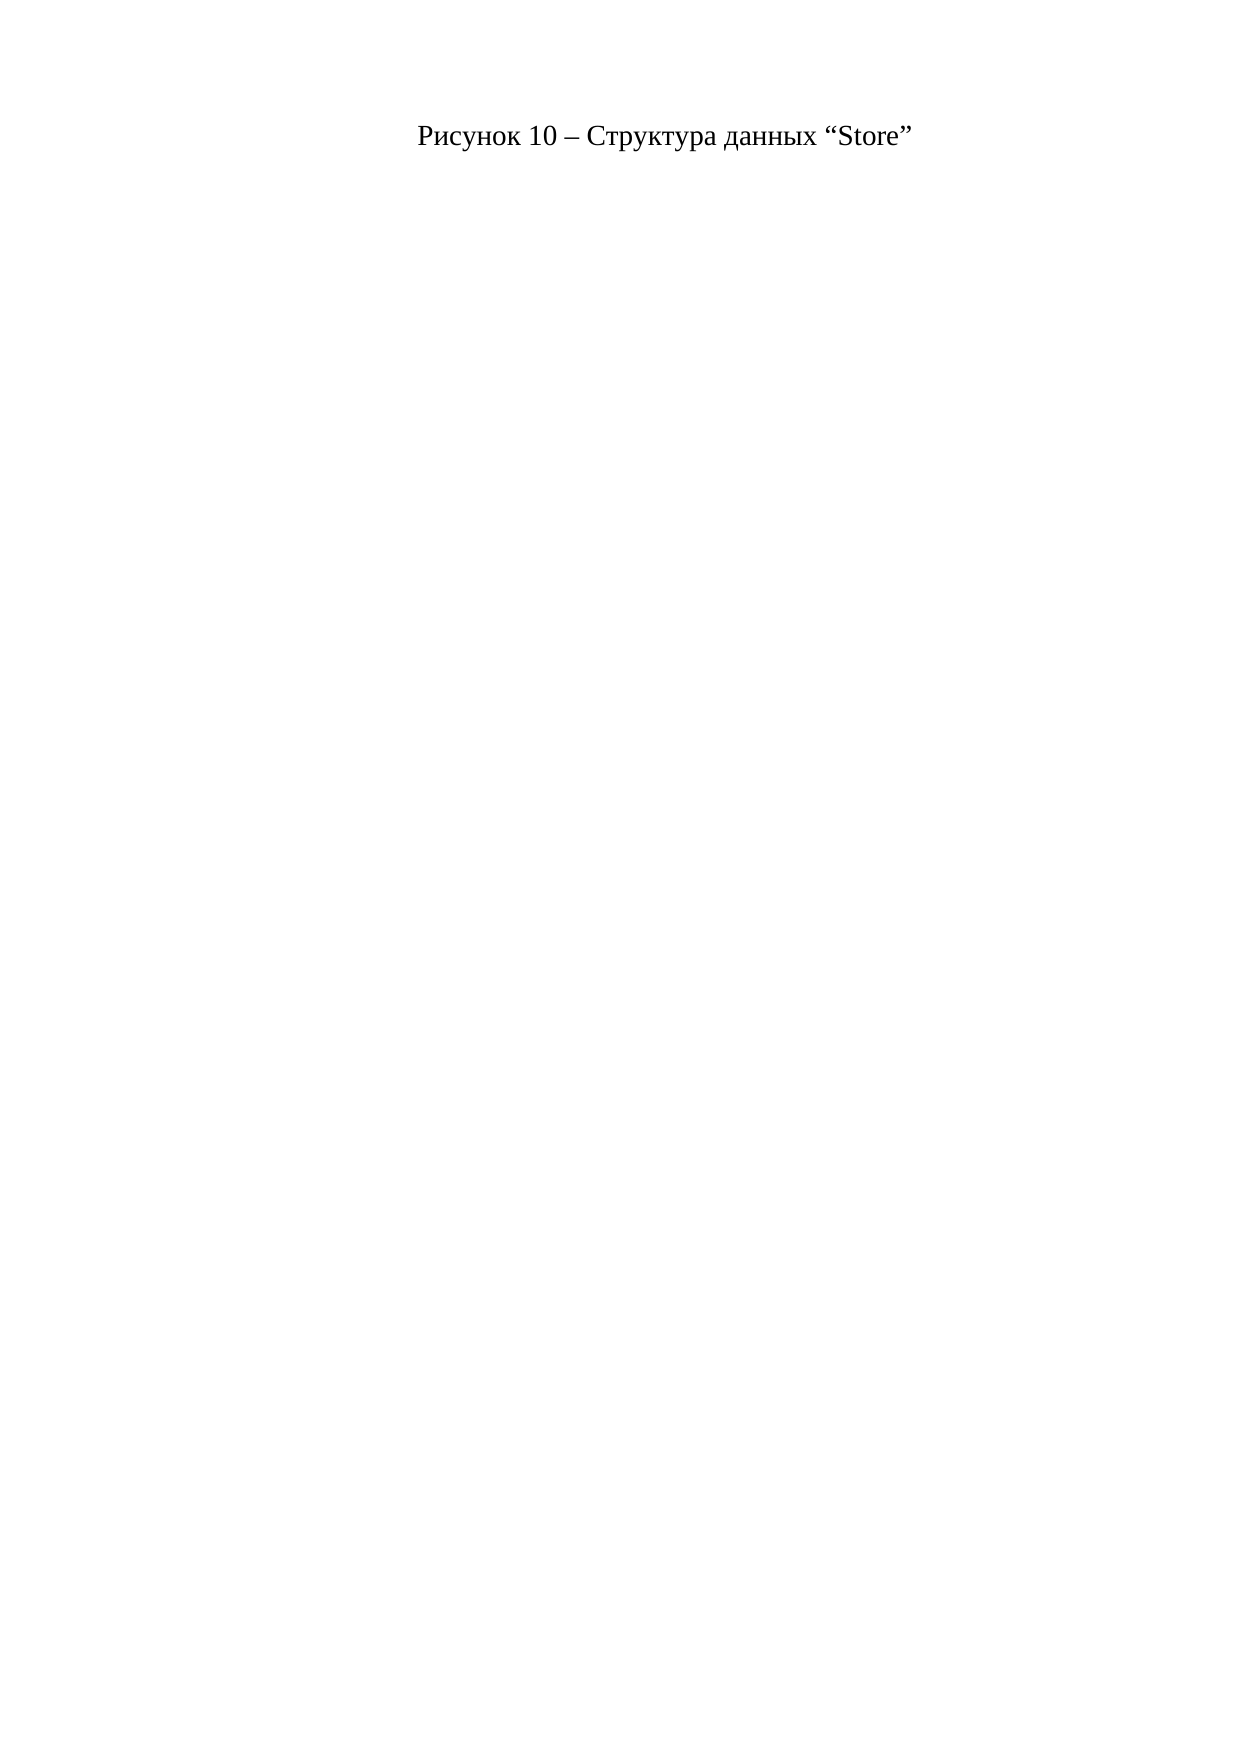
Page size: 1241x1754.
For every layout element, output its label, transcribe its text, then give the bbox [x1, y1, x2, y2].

text Рисунок 10 – Структура данных “Store” [177, 118, 1152, 152]
